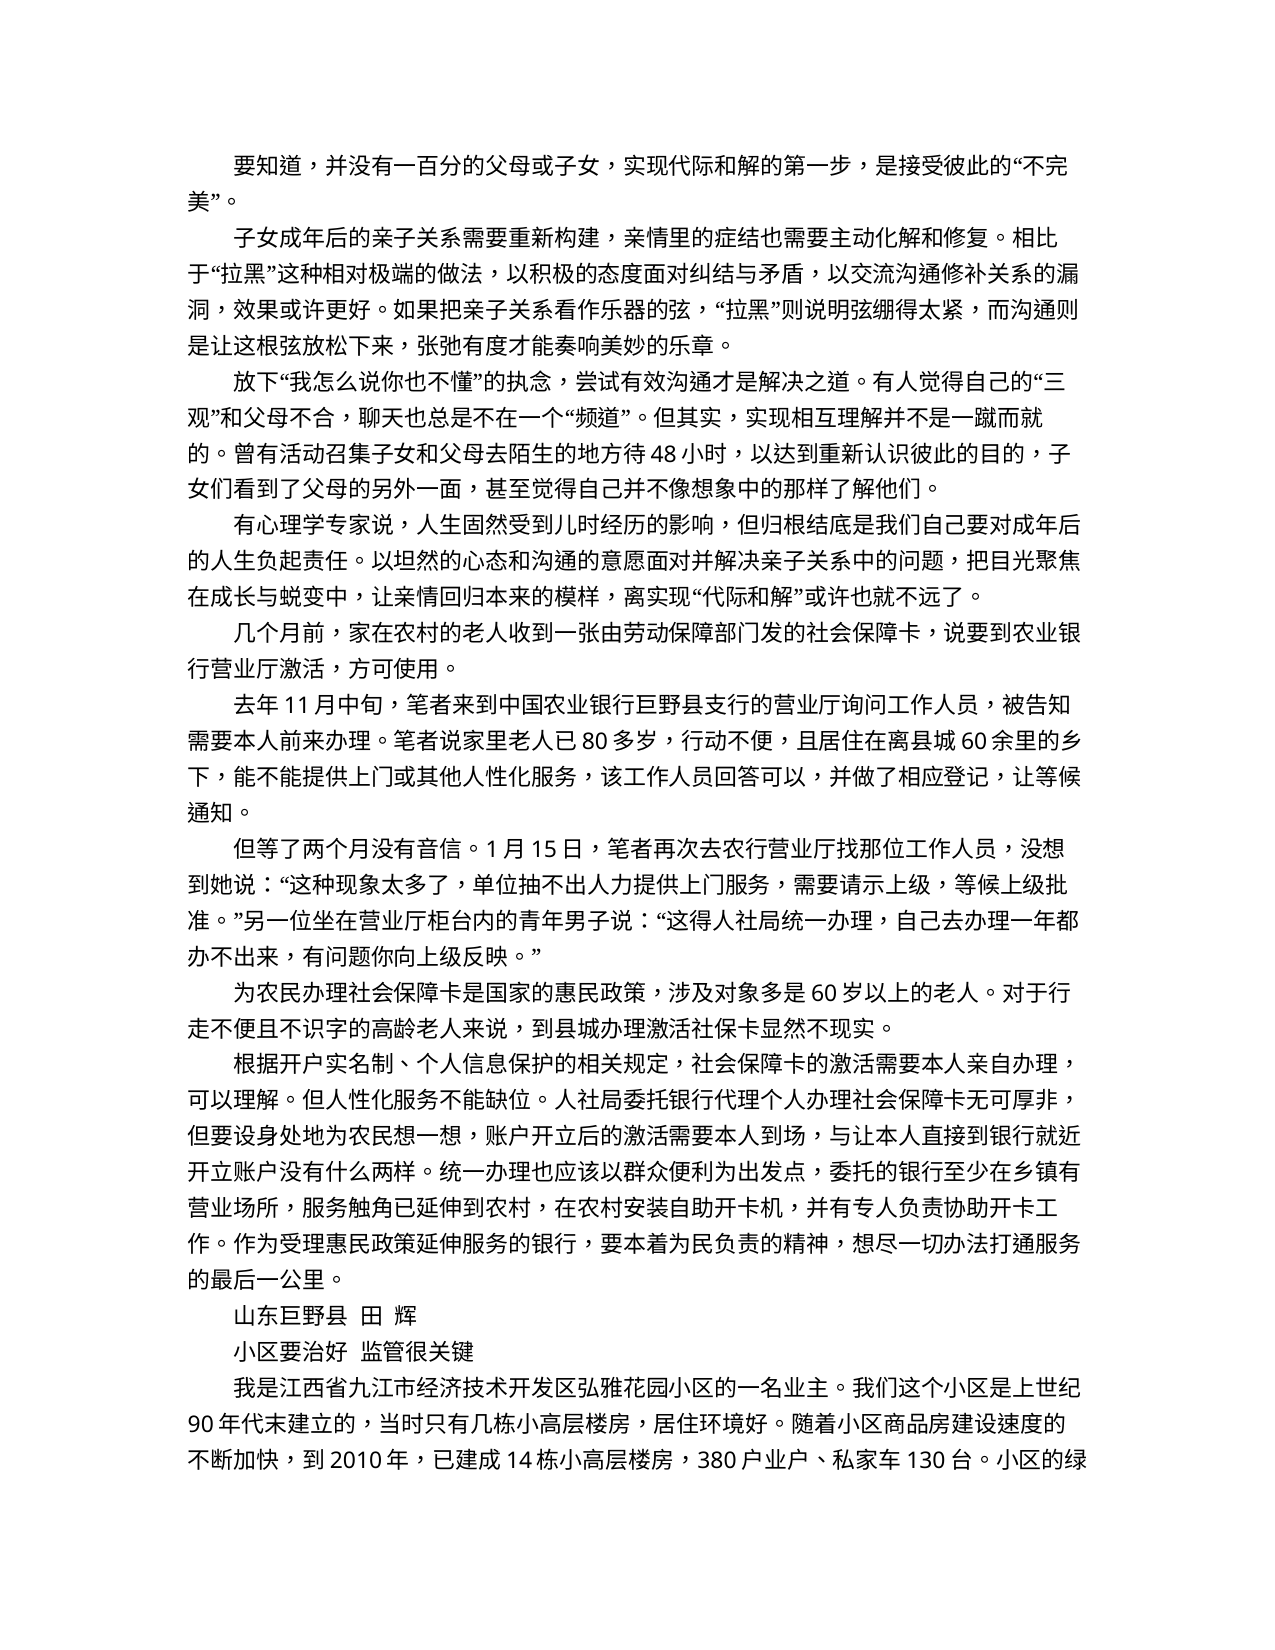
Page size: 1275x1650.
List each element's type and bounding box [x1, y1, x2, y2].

text [187, 150, 1087, 1475]
